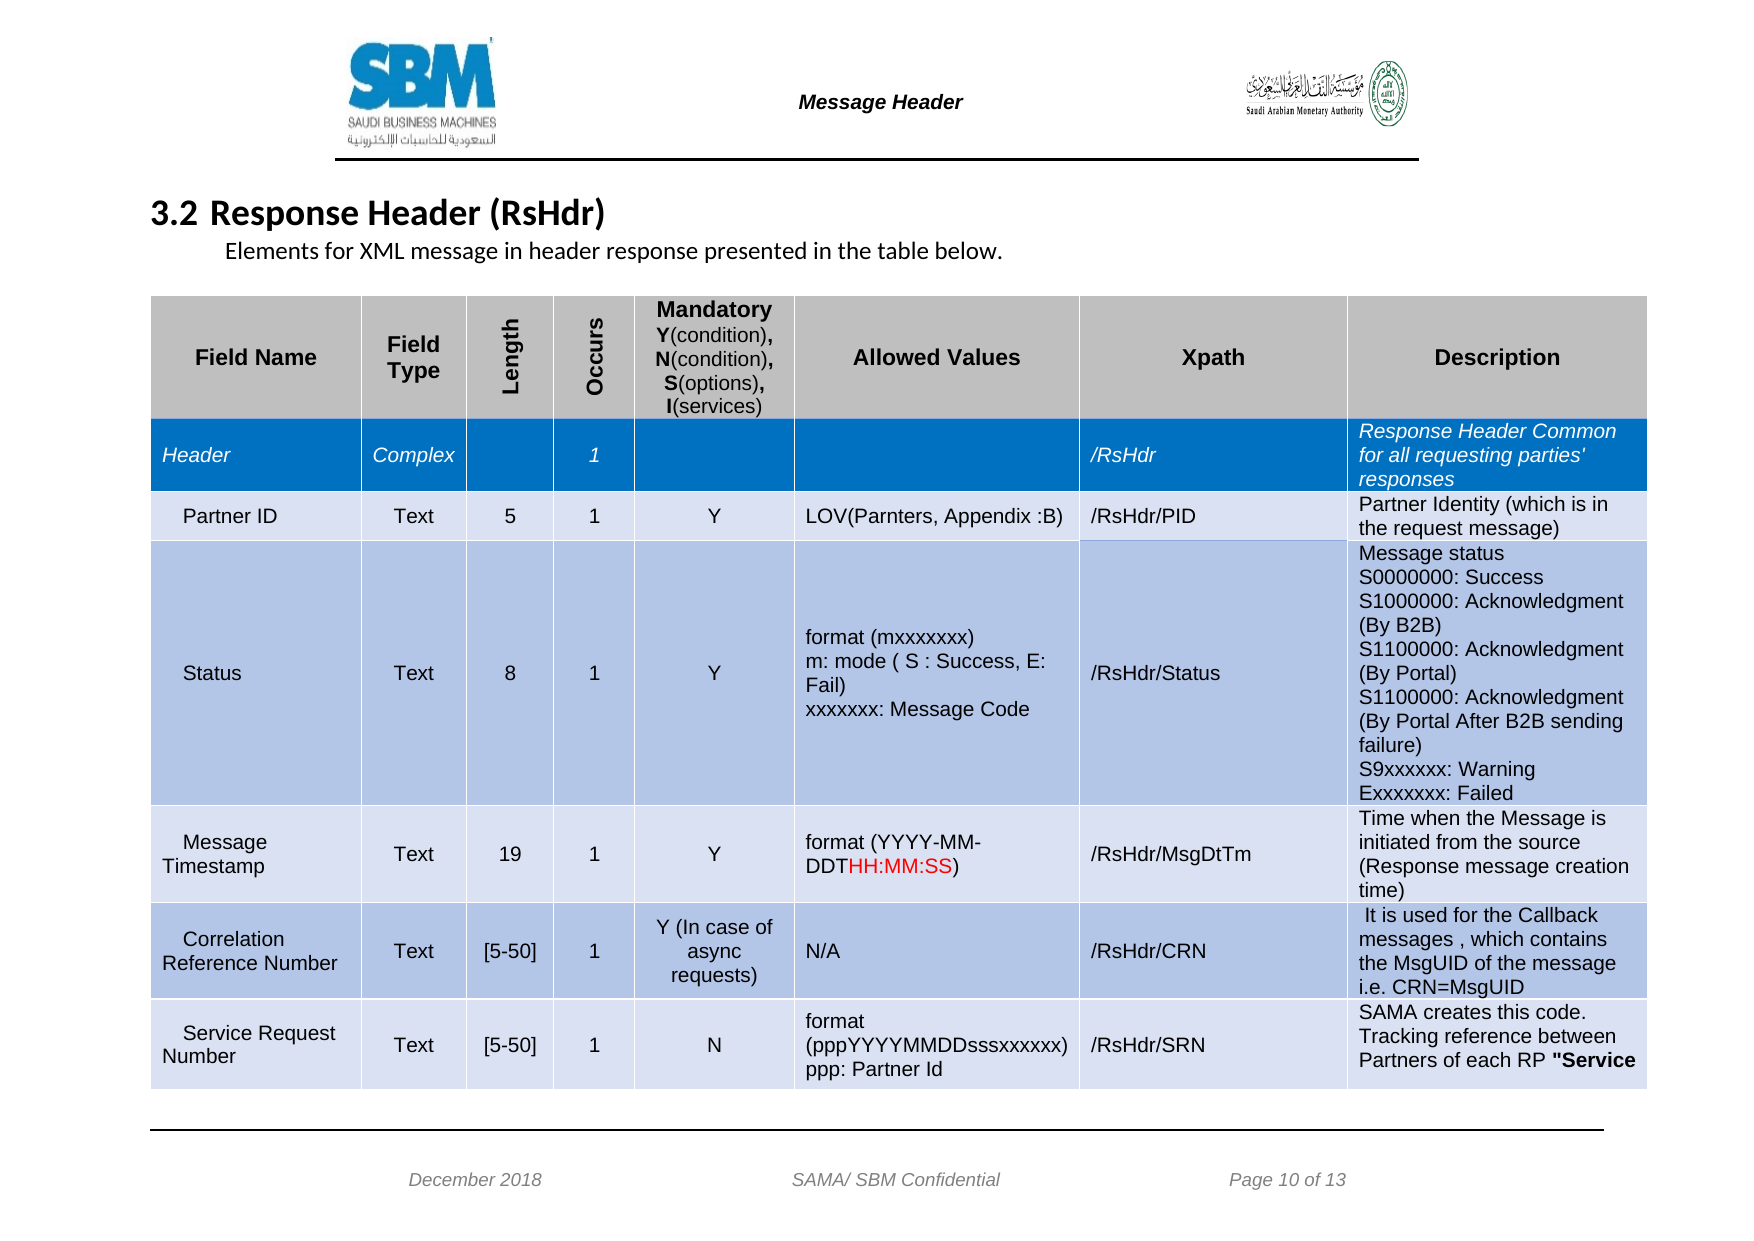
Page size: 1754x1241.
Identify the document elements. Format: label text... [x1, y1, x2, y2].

table_cell 19 [467, 806, 553, 902]
table_cell Service Request Number [151, 1000, 361, 1089]
table_cell Text [362, 806, 466, 902]
table_cell Status [151, 541, 361, 805]
table_cell 1 [554, 419, 634, 491]
table_header Description [1348, 296, 1647, 418]
table_header Field Name [151, 296, 361, 418]
table_cell [795, 419, 1079, 491]
table_cell 1 [554, 541, 634, 805]
table_cell /RsHdr/MsgDtTm [1080, 806, 1347, 902]
table_cell [467, 419, 553, 491]
table_cell /RsHdr/PID [1080, 492, 1347, 540]
table_cell 1 [554, 492, 634, 540]
table_cell Message status S0000000: Success S1000000: Acknowledgment (By B2B) S1100000: Acknowledgment (By Portal) S1100000: Acknowledgment (By Portal After B2B sending failure) S9xxxxxx: Warning Exxxxxxx: Failed [1348, 541, 1647, 805]
table_cell Text [362, 1000, 466, 1089]
table_cell Partner Identity (which is in the request message) [1348, 492, 1647, 540]
table_cell Y (In case of async requests) [635, 903, 794, 998]
table_header Occurs [554, 296, 634, 418]
table_cell [5-50] [467, 903, 553, 998]
table_header Mandatory Y(condition), N(condition), S(options), I(services) [635, 296, 794, 418]
table_header Field Type [362, 296, 466, 418]
table_cell Correlation Reference Number [151, 903, 361, 998]
table_header Length [467, 296, 553, 418]
table_cell Complex [362, 419, 466, 491]
table_cell format (YYYY-MM-DDTHH:MM:SS) [795, 806, 1079, 902]
table_cell Y [635, 806, 794, 902]
table_cell /RsHdr/SRN [1080, 1000, 1347, 1089]
table_cell 5 [467, 492, 553, 540]
table_cell /RsHdr [1080, 419, 1347, 491]
table_cell N/A [795, 903, 1079, 998]
table_cell Text [362, 903, 466, 998]
table_cell 1 [554, 1000, 634, 1089]
table_cell N [635, 1000, 794, 1089]
subtitle Response Header (RsHdr) [150, 189, 1604, 235]
table_cell Response Header Common for all requesting parties' responses [1348, 419, 1647, 491]
table_cell /RsHdr/CRN [1080, 903, 1347, 998]
table_cell [5-50] [467, 1000, 553, 1089]
table_cell Text [362, 492, 466, 540]
table_cell Y [635, 492, 794, 540]
picture [1245, 56, 1408, 132]
table_cell It is used for the Callback messages , which contains the MsgUID of the message i.e. CRN=MsgUID [1348, 903, 1647, 998]
table_cell Message Timestamp [151, 806, 361, 902]
table_cell Header [151, 419, 361, 491]
table_cell 1 [554, 903, 634, 998]
table_cell format (pppYYYYMMDDsssxxxxxx) ppp: Partner Id YYYYMMDD: date sss: Service Code xxxxxx: Partner/Daily sequence [795, 1000, 1079, 1089]
table_cell Y [635, 541, 794, 805]
table_header Xpath [1080, 296, 1347, 418]
table_cell 1 [554, 806, 634, 902]
table_cell format (mxxxxxxx) m: mode ( S : Success, E: Fail) xxxxxxx: Message Code [795, 541, 1079, 805]
picture [346, 37, 497, 150]
table_cell [635, 419, 794, 491]
table_cell /RsHdr/Status [1080, 541, 1347, 805]
table_cell Text [362, 541, 466, 805]
table_cell LOV(Parnters, Appendix :B) [795, 492, 1079, 540]
table_cell 8 [467, 541, 553, 805]
table_header Allowed Values [795, 296, 1079, 418]
text Elements for XML message in header response presented in the table below. [150, 235, 1604, 266]
table_cell Partner ID [151, 492, 361, 540]
table_cell Time when the Message is initiated from the source (Response message creation time) [1348, 806, 1647, 902]
